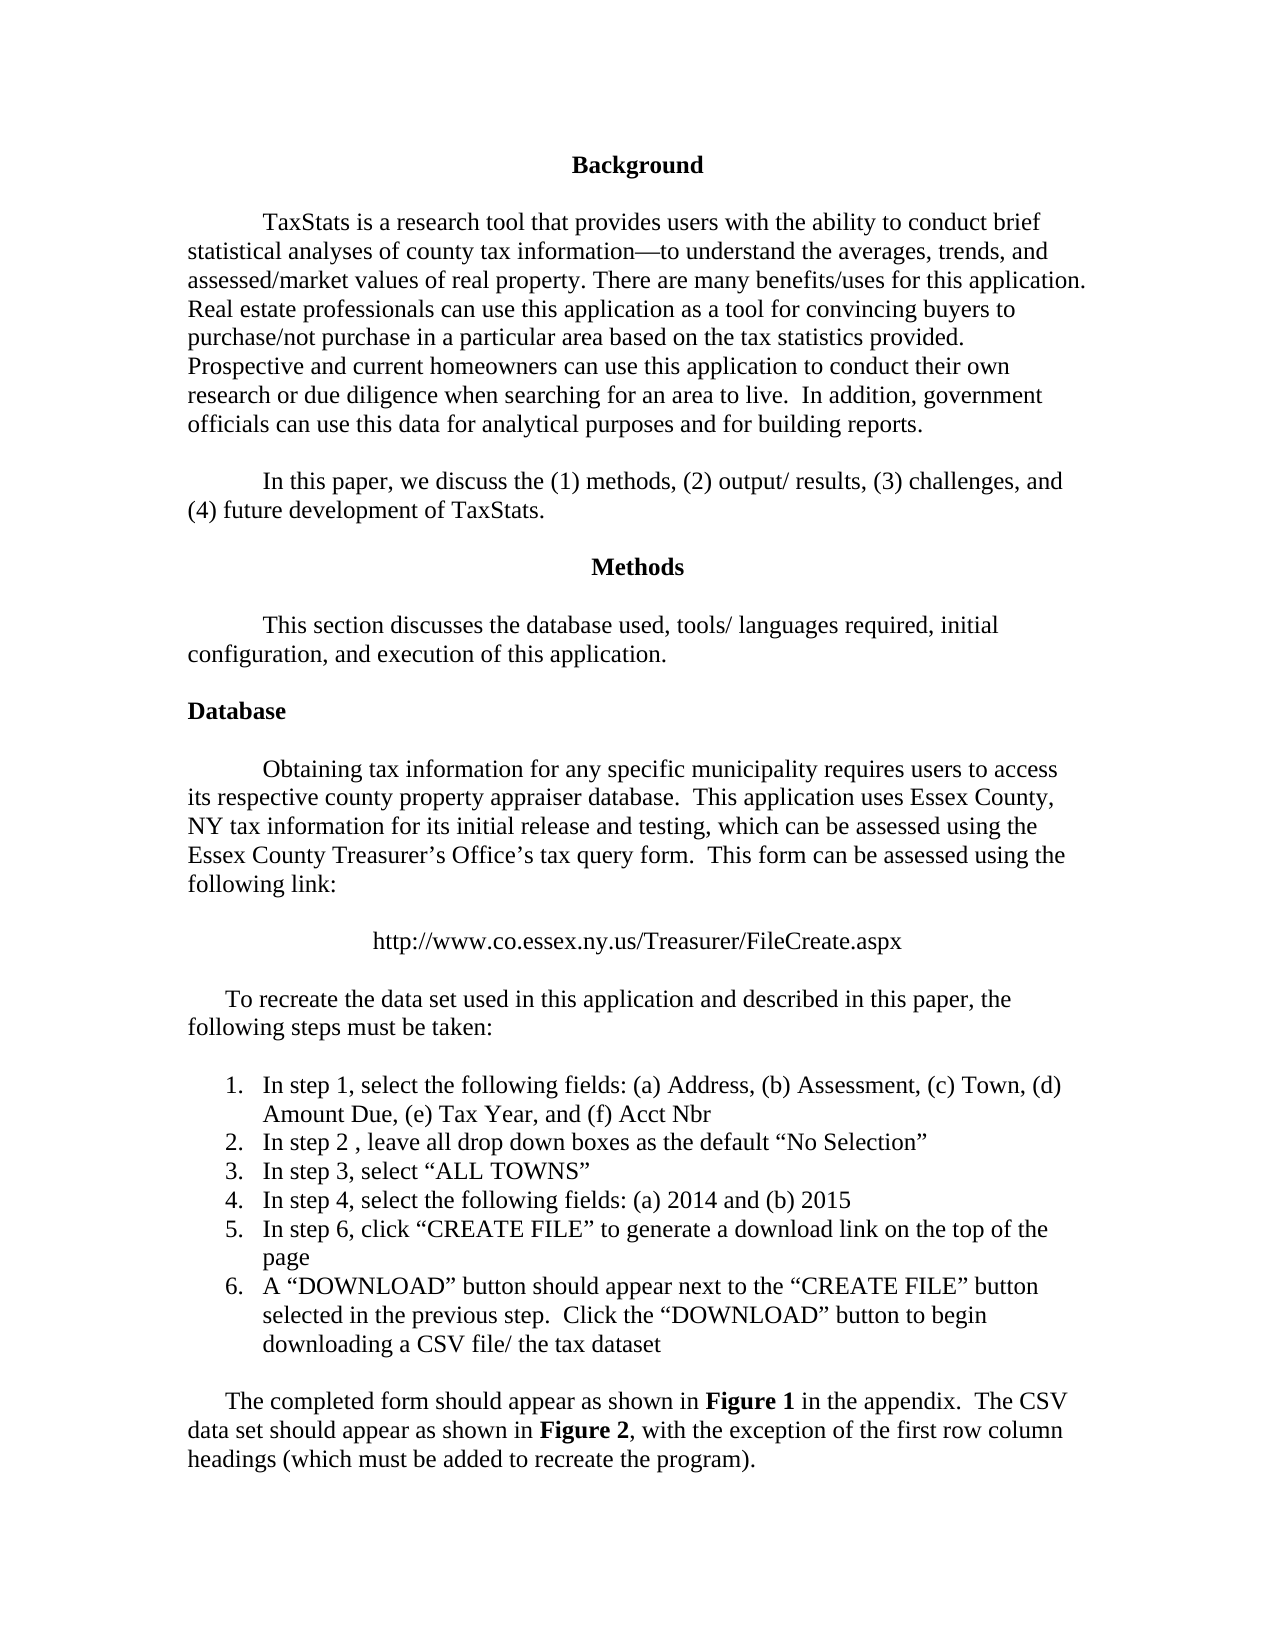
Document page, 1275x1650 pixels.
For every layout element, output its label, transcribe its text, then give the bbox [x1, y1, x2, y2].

text To recreate the data set used in this application and described in this paper, the following steps must be taken: [187, 984, 1087, 1041]
list In step 2 , leave all drop down boxes as the default “No Selection” [225, 1127, 1087, 1156]
list In step 4, select the following fields: (a) 2014 and (b) 2015 [225, 1185, 1087, 1214]
text In this paper, we discuss the (1) methods, (2) output/ results, (3) challenges, and (4) future development of TaxStats. [187, 466, 1087, 524]
list In step 3, select “ALL TOWNS” [225, 1156, 1087, 1185]
list A “DOWNLOAD” button should appear next to the “CREATE FILE” button selected in the previous step. Click the “DOWNLOAD” button to begin downloading a CSV file/ the tax dataset [225, 1271, 1087, 1357]
text Methods [187, 552, 1087, 581]
text TaxStats is a research tool that provides users with the ability to conduct brief statistical analyses of county tax information—to understand the averages, trends, and assessed/market values of real property. There are many benefits/uses for this application. Real estate professionals can use this application as a tool for convincing buyers to purchase/not purchase in a particular area based on the tax statistics provided. Prospective and current homeowners can use this application to conduct their own research or due diligence when searching for an area to live. In addition, government officials can use this data for analytical purposes and for building reports. [187, 207, 1087, 437]
text This section discusses the database used, tools/ languages required, initial configuration, and execution of this application. [187, 610, 1087, 667]
text Background [187, 150, 1087, 179]
list In step 6, click “CREATE FILE” to generate a download link on the top of the page [225, 1214, 1087, 1271]
text http://www.co.essex.ny.us/Treasurer/FileCreate.aspx [187, 926, 1087, 955]
text Obtaining tax information for any specific municipality requires users to access its respective county property appraiser database. This application uses Essex County, NY tax information for its initial release and testing, which can be assessed using the Essex County Treasurer’s Office’s tax query form. This form can be assessed using the following link: [187, 754, 1087, 897]
text Database [187, 696, 1087, 725]
list In step 1, select the following fields: (a) Address, (b) Assessment, (c) Town, (d) Amount Due, (e) Tax Year, and (f) Acct Nbr [225, 1070, 1087, 1127]
text The completed form should appear as shown in Figure 1 in the appendix. The CSV data set should appear as shown in Figure 2, with the exception of the first row column headings (which must be added to recreate the program). [187, 1386, 1087, 1472]
